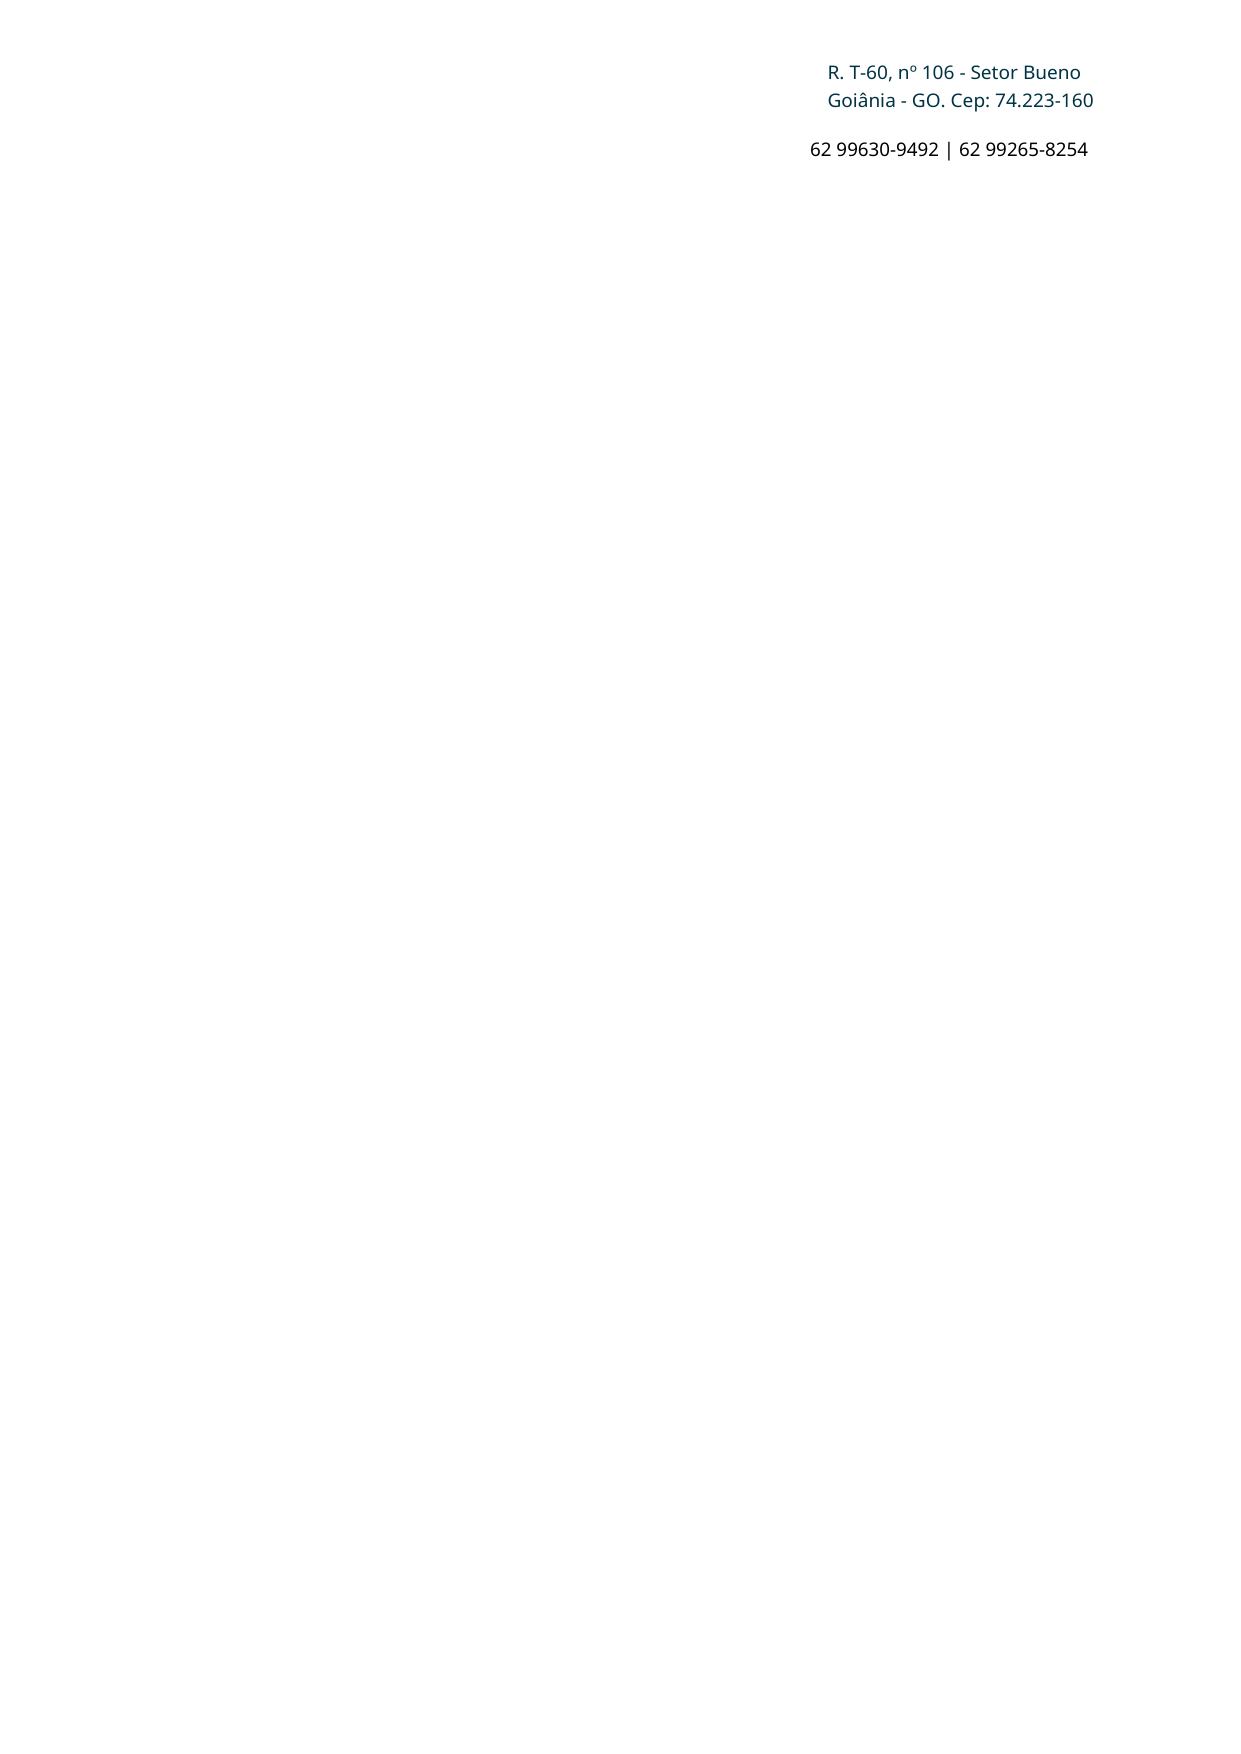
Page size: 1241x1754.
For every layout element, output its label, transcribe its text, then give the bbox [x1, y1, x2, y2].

text 62 99630-9492 | 62 99265-8254 [150, 137, 1088, 162]
text R. T-60, nº 106 - Setor Bueno Goiânia - GO. Cep: 74.223-160 [827, 59, 1104, 112]
